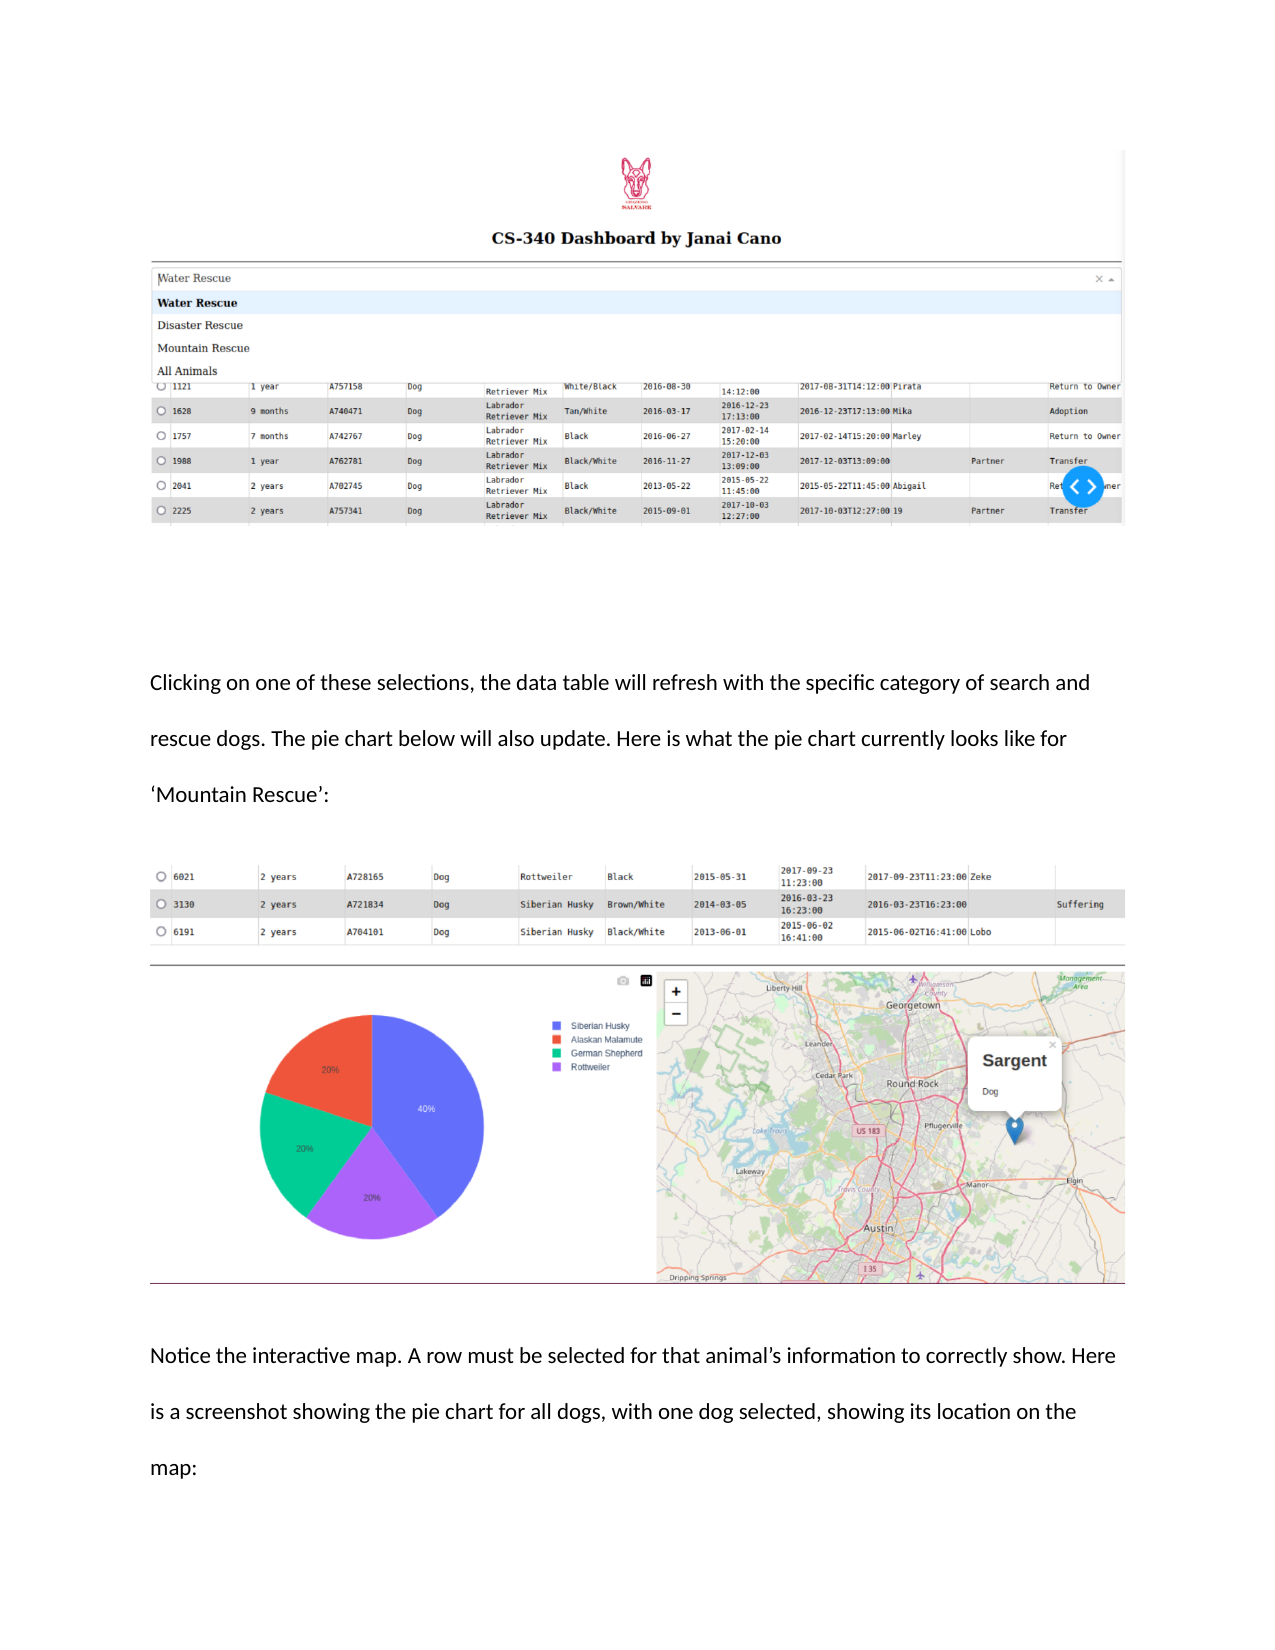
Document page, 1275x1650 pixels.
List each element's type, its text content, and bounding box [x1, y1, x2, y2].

text Clicking on one of these selections, the data table will refresh with the specific category of search and rescue dogs. The pie chart below will also update. Here is what the pie chart currently looks like for ‘Mountain Rescue’: [150, 668, 1125, 808]
picture [150, 150, 1125, 526]
picture [150, 865, 1125, 1284]
text Notice the interactive map. A row must be selected for that animal’s information to correctly show. Here is a screenshot showing the pie chart for all dogs, with one dog selected, showing its location on the map: [150, 1341, 1125, 1481]
